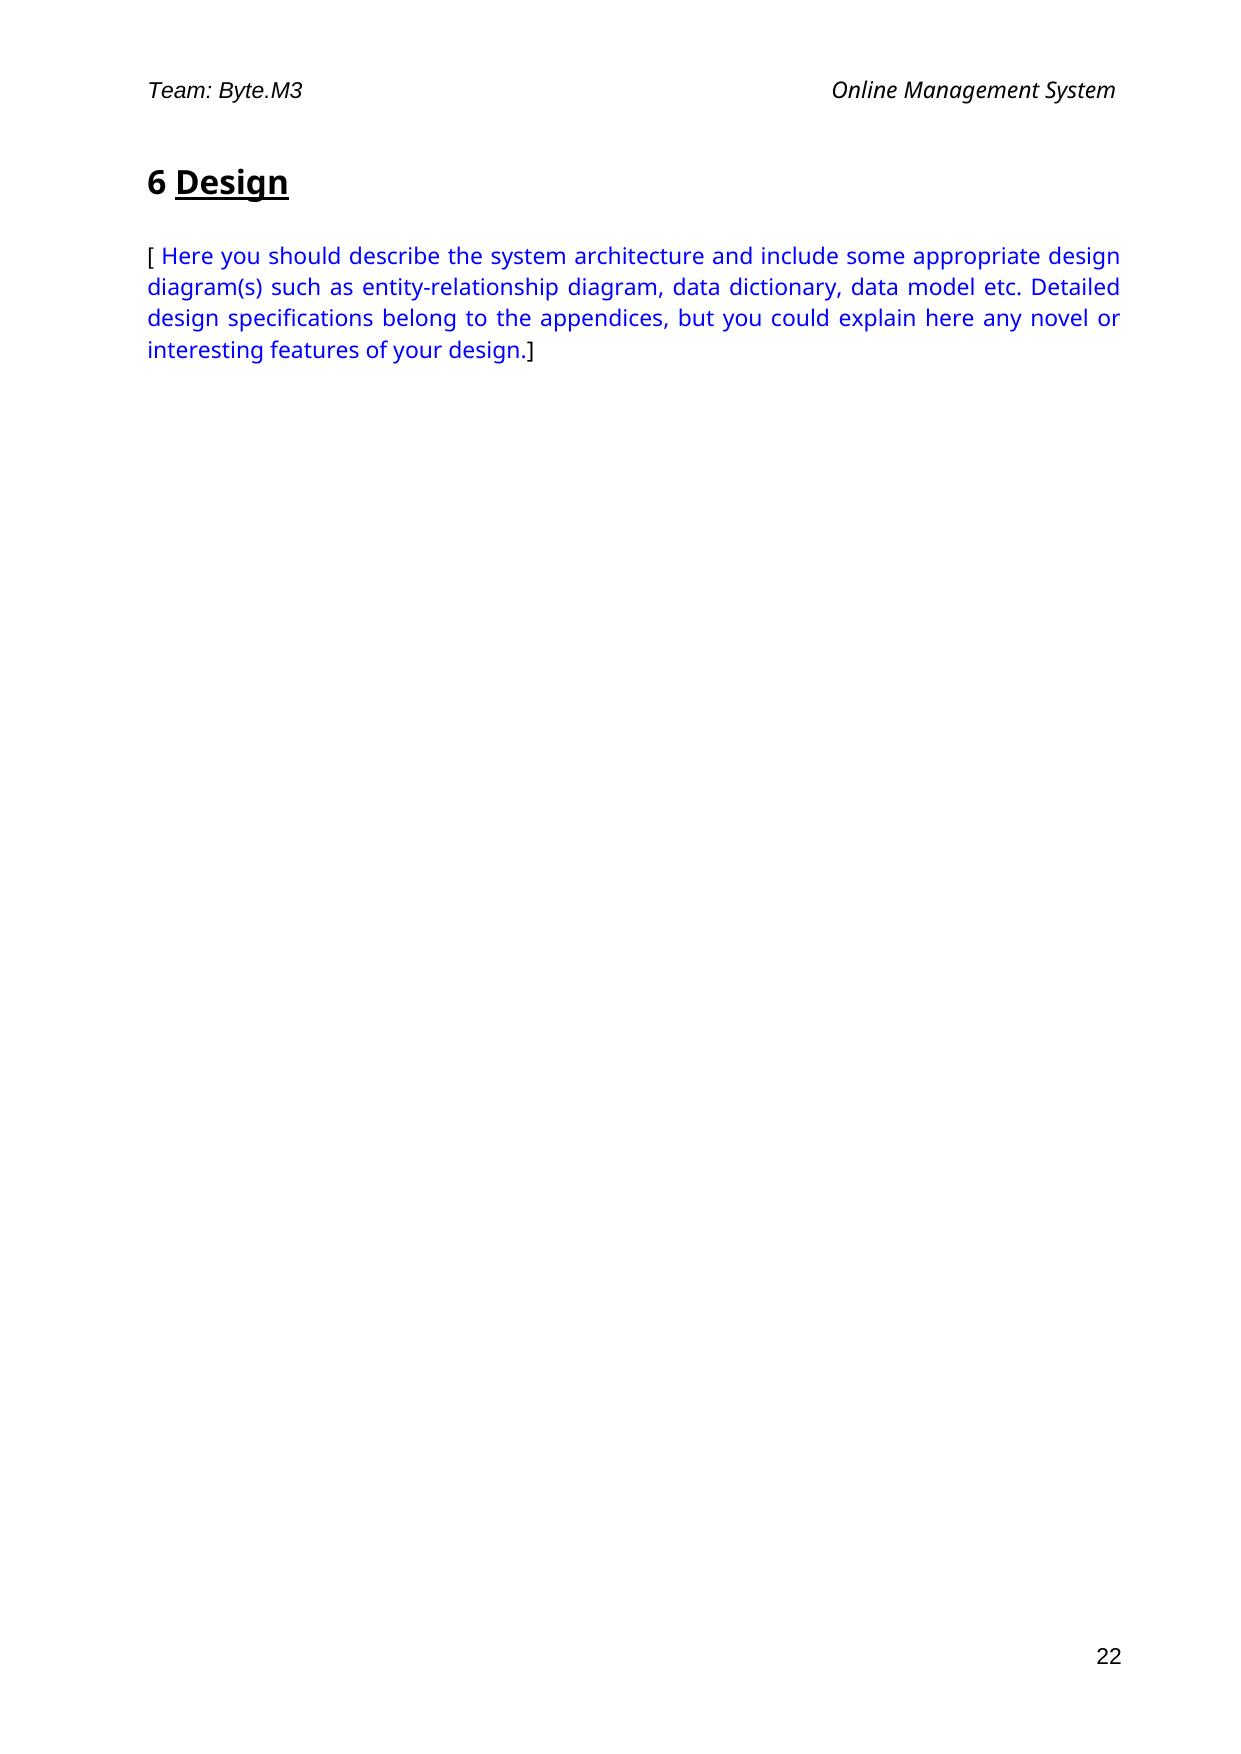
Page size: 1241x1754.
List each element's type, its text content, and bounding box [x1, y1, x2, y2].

text [ Here you should describe the system architecture and include some appropriate design diagram(s) such as entity-relationship diagram, data dictionary, data model etc. Detailed design specifications belong to the appendices, but you could explain here any novel or interesting features of your design.] [147, 240, 1122, 365]
subtitle 6 Design [147, 159, 1122, 204]
